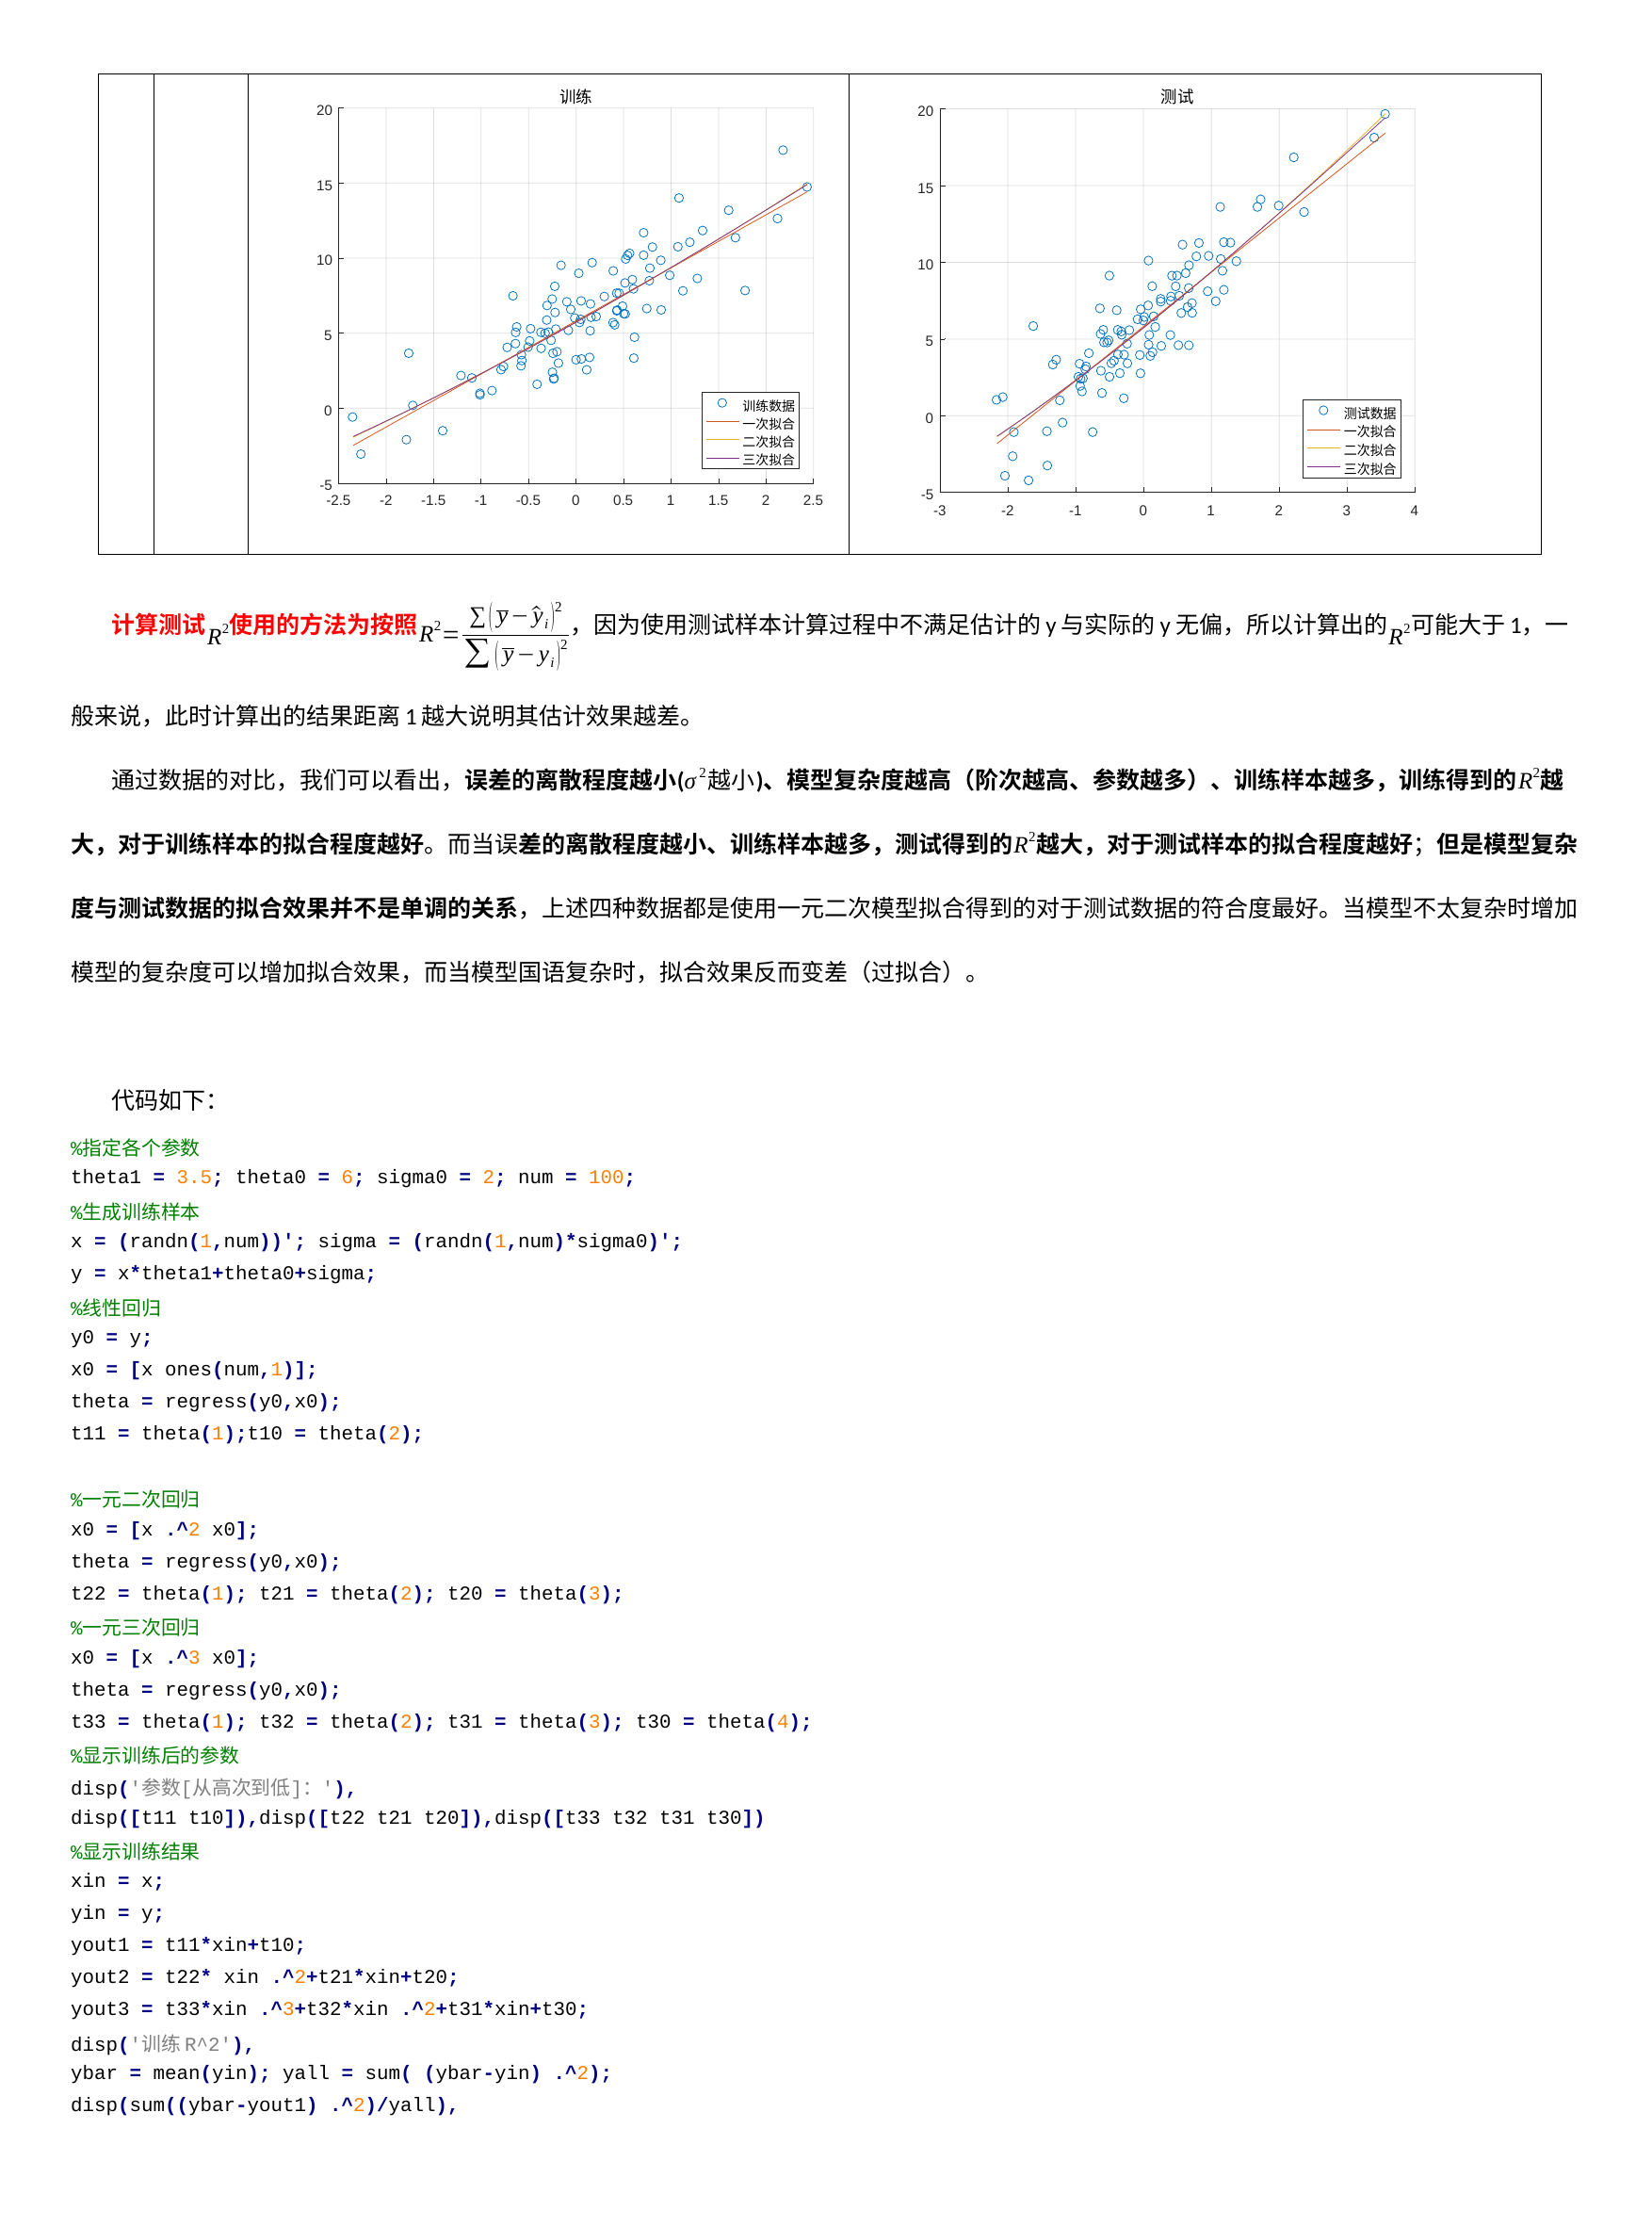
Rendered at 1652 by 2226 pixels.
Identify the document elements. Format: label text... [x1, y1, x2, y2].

text x0 = [x .^3 x0]; [71, 1643, 1581, 1675]
text %显示训练后的参数 [71, 1739, 1581, 1770]
text yout2 = t22* xin .^2+t21*xin+t20; [71, 1962, 1581, 1994]
text y = x*theta1+theta0+sigma; [71, 1259, 1581, 1291]
text theta = regress(y0,x0); [71, 1675, 1581, 1707]
text theta = regress(y0,x0); [71, 1387, 1581, 1419]
text disp([t11 t10]),disp([t22 t21 t20]),disp([t33 t32 t31 t30]) [71, 1802, 1581, 1834]
text disp('参数[从高次到低]：'), [71, 1770, 1581, 1802]
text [71, 1994, 1581, 2026]
text disp(sum((ybar-yout1) .^2)/yall), [71, 2090, 1581, 2122]
text y0 = y; [71, 1323, 1581, 1355]
text 通过数据的对比，我们可以看出，误差的离散程度越小()、模型复杂度越高（阶次越高、参数越多）、训练样本越多，训练得到的越大，对于训练样本的拟合程度越好。而当误差的离散程度越小、训练样本越多，测试得到的越大，对于测试样本的拟合程度越好；但是模型复杂度与测试数据的拟合效果并不是单调的关系，上述四种数据都是使用一元二次模型拟合得到的对于测试数据的符合度最好。当模型不太复杂时增加模型的复杂度可以增加拟合效果，而当模型国语复杂时，拟合效果反而变差（过拟合）。 [71, 747, 1581, 1002]
text theta = regress(y0,x0); [71, 1547, 1581, 1579]
table_cell [850, 74, 1541, 554]
text %生成训练样本 [71, 1194, 1581, 1227]
text t22 = theta(1); t21 = theta(2); t20 = theta(3); [71, 1579, 1581, 1611]
text %一元三次回归 [71, 1611, 1581, 1643]
text xin = x; [71, 1866, 1581, 1898]
text 代码如下： [71, 1066, 1581, 1130]
text yin = y; [71, 1898, 1581, 1930]
text t11 = theta(1);t10 = theta(2); [71, 1419, 1581, 1451]
text ybar = mean(yin); yall = sum( (ybar-yin) .^2); [71, 2058, 1581, 2090]
text yout1 = t11*xin+t10; [71, 1930, 1581, 1962]
text %指定各个参数 [71, 1130, 1581, 1162]
text 计算测试使用的方法为按照，因为使用测试样本计算过程中不满足估计的y与实际的y无偏，所以计算出的可能大于1，一般来说，此时计算出的结果距离1越大说明其估计效果越差。 [71, 587, 1581, 747]
text %一元二次回归 [71, 1483, 1581, 1515]
text %显示训练结果 [71, 1834, 1581, 1866]
text x = (randn(1,num))'; sigma = (randn(1,num)*sigma0)'; [71, 1227, 1581, 1259]
table_cell [249, 74, 849, 554]
text %线性回归 [71, 1291, 1581, 1323]
text x0 = [x ones(num,1)]; [71, 1355, 1581, 1387]
text theta1 = 3.5; theta0 = 6; sigma0 = 2; num = 100; [71, 1162, 1581, 1194]
text x0 = [x .^2 x0]; [71, 1515, 1581, 1547]
text t33 = theta(1); t32 = theta(2); t31 = theta(3); t30 = theta(4); [71, 1707, 1581, 1739]
text disp('训练R^2'), [71, 2026, 1581, 2058]
